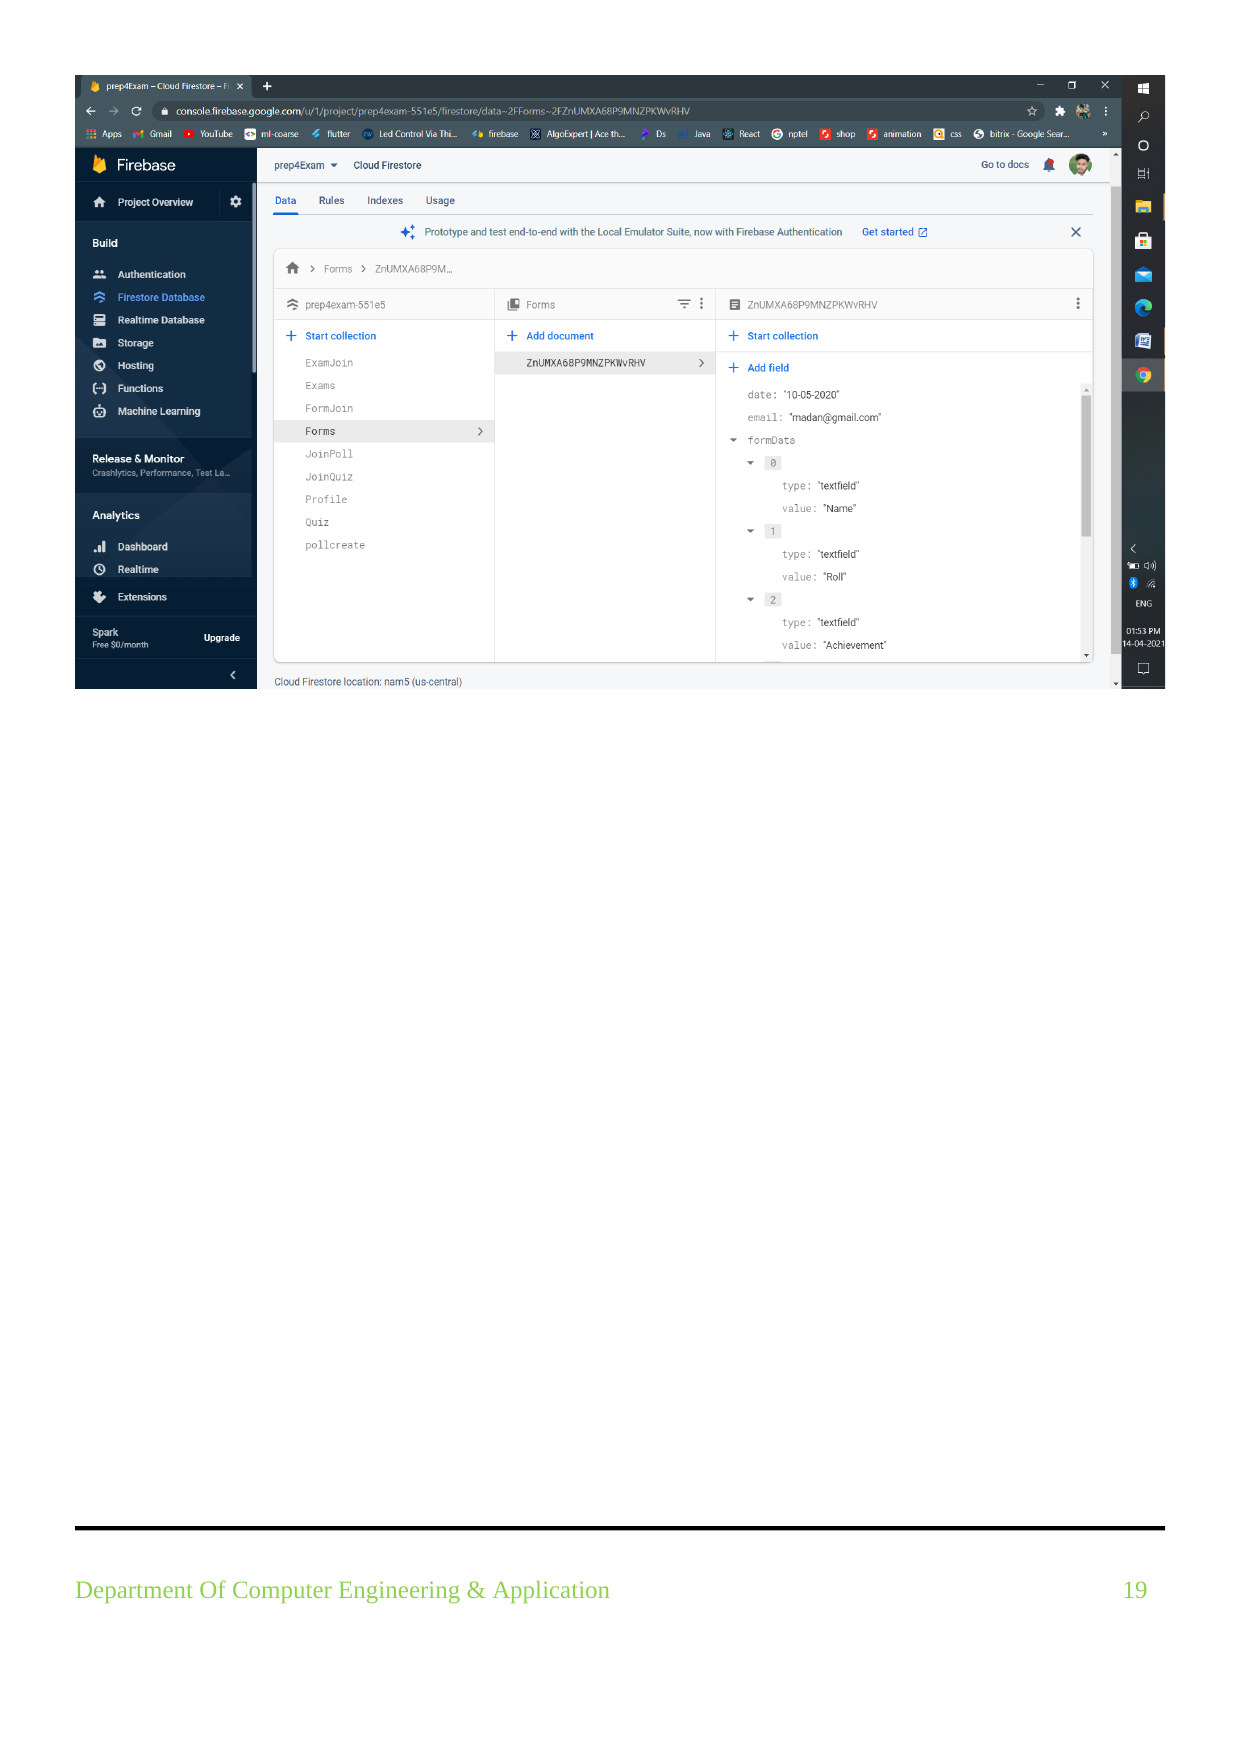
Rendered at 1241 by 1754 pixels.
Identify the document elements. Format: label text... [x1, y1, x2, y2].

picture [75, 75, 1166, 689]
text Department Of Computer Engineering & Application 19 [75, 1575, 1165, 1604]
